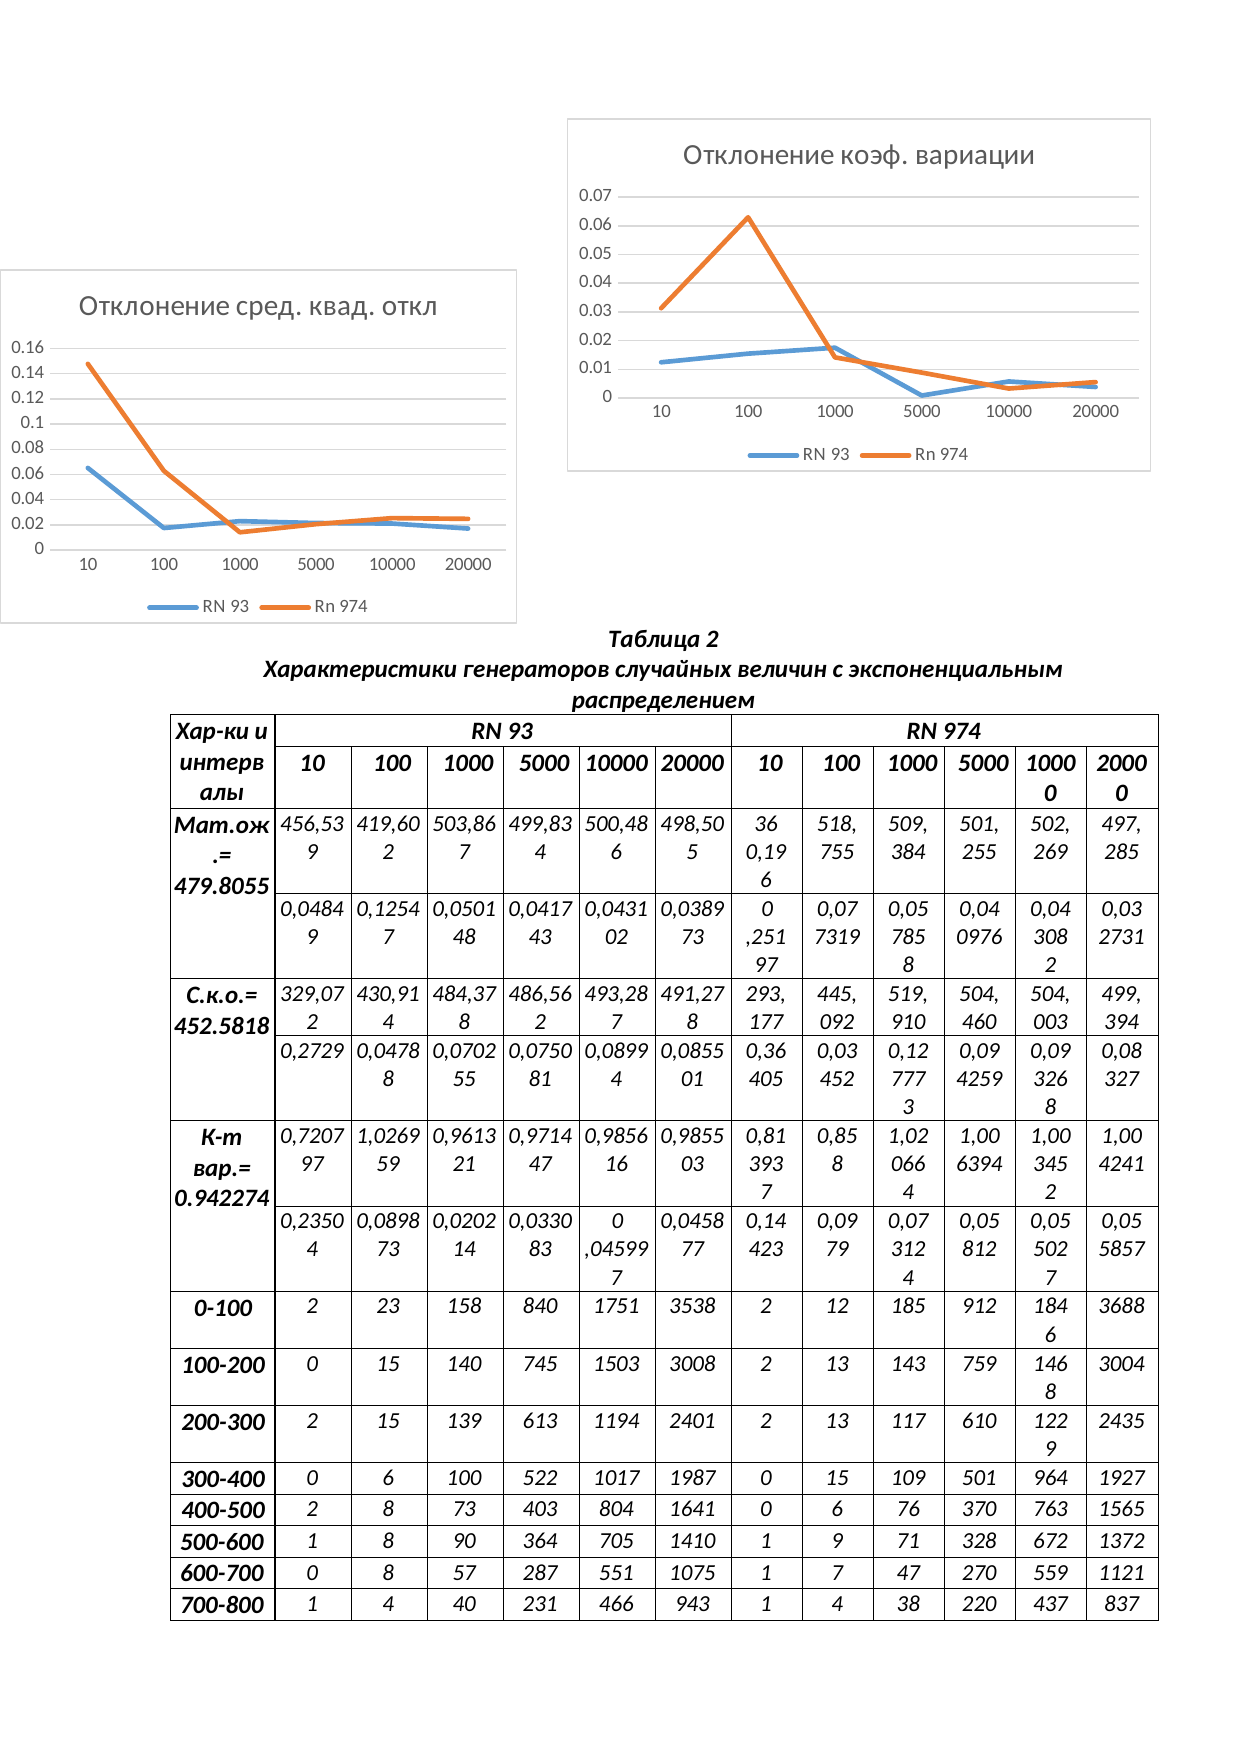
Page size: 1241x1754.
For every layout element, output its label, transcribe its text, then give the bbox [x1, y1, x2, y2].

table_cell 7 [803, 1558, 873, 1588]
table_cell 300-400 [171, 1463, 274, 1493]
table_cell 672 [1016, 1526, 1086, 1557]
table_cell 1410 [656, 1526, 731, 1557]
table_cell 76 [874, 1495, 944, 1525]
table_cell 610 [945, 1406, 1015, 1462]
table_cell 370 [945, 1495, 1015, 1525]
table_cell 0,985503 [656, 1121, 731, 1206]
table_cell 47 [874, 1558, 944, 1588]
table_cell 1751 [580, 1292, 655, 1348]
table_cell 522 [504, 1463, 579, 1493]
table_cell 1121 [1087, 1558, 1158, 1588]
table_cell Мат.ож.= 479.8055 [171, 809, 274, 978]
table_cell 231 [504, 1589, 579, 1620]
table_cell 498,505 [656, 809, 731, 893]
table_cell 0 [732, 1463, 802, 1493]
table_cell 912 [945, 1292, 1015, 1348]
table_cell 613 [504, 1406, 579, 1462]
table_cell 1,020664 [874, 1121, 944, 1206]
table_cell 143 [874, 1349, 944, 1405]
table_cell 0,05812 [945, 1207, 1015, 1291]
table_cell 0,36405 [732, 1036, 802, 1120]
table_cell 360,196 [732, 809, 802, 893]
table_cell 5000 [945, 747, 1015, 808]
table_cell 600-700 [171, 1558, 274, 1588]
table_cell 1565 [1087, 1495, 1158, 1525]
table_cell 0,813937 [732, 1121, 802, 1206]
table_cell 0,12547 [352, 894, 427, 978]
table_cell 9 [803, 1526, 873, 1557]
table_cell 0,033083 [504, 1207, 579, 1291]
table_cell 501 [945, 1463, 1015, 1493]
table_cell 419,602 [352, 809, 427, 893]
table_cell 519,910 [874, 979, 944, 1035]
table_cell 0,073124 [874, 1207, 944, 1291]
table_cell 100 [428, 1463, 503, 1493]
table_cell 403 [504, 1495, 579, 1525]
table_cell 0,04788 [352, 1036, 427, 1120]
table_cell 1017 [580, 1463, 655, 1493]
table_cell 0,043082 [1016, 894, 1086, 978]
table_cell 140 [428, 1349, 503, 1405]
table_cell К-т вар.= 0.942274 [171, 1121, 274, 1291]
table_cell 0,075081 [504, 1036, 579, 1120]
table_cell 0,0979 [803, 1207, 873, 1291]
table_cell 117 [874, 1406, 944, 1462]
table_cell 0,041743 [504, 894, 579, 978]
table_cell 0,077319 [803, 894, 873, 978]
table_cell 0,2729 [276, 1036, 351, 1120]
table_cell 484,378 [428, 979, 503, 1035]
table_cell 0,043102 [580, 894, 655, 978]
table_cell 0,045877 [656, 1207, 731, 1291]
table_cell 0,085501 [656, 1036, 731, 1120]
table_cell 0,040976 [945, 894, 1015, 978]
table_cell 437 [1016, 1589, 1086, 1620]
table_cell 8 [352, 1495, 427, 1525]
table_cell 20000 [1087, 747, 1158, 808]
table_cell 1846 [1016, 1292, 1086, 1348]
table_cell 1,003452 [1016, 1121, 1086, 1206]
table_cell 0,038973 [656, 894, 731, 978]
table_cell 6 [352, 1463, 427, 1493]
table_cell 3538 [656, 1292, 731, 1348]
table_cell 1 [276, 1526, 351, 1557]
table_cell 1,006394 [945, 1121, 1015, 1206]
table_cell 466 [580, 1589, 655, 1620]
table_cell 6 [803, 1495, 873, 1525]
table_cell 1 [732, 1558, 802, 1588]
table_cell 840 [504, 1292, 579, 1348]
table_cell 4 [803, 1589, 873, 1620]
table_cell 804 [580, 1495, 655, 1525]
table_cell 1 [276, 1589, 351, 1620]
table_cell 700-800 [171, 1589, 274, 1620]
table_cell 503,867 [428, 809, 503, 893]
table_cell 1503 [580, 1349, 655, 1405]
table_cell 10 [732, 747, 802, 808]
table_cell 287 [504, 1558, 579, 1588]
table_cell 0,127773 [874, 1036, 944, 1120]
table_cell 509,384 [874, 809, 944, 893]
table_cell 2 [276, 1495, 351, 1525]
table_cell 15 [803, 1463, 873, 1493]
table_cell 0 [276, 1349, 351, 1405]
table_cell 13 [803, 1349, 873, 1405]
table_cell 0,070255 [428, 1036, 503, 1120]
table_cell 504,003 [1016, 979, 1086, 1035]
table_cell 0,093268 [1016, 1036, 1086, 1120]
table_cell 486,562 [504, 979, 579, 1035]
table_cell 493,287 [580, 979, 655, 1035]
table_cell 38 [874, 1589, 944, 1620]
table_cell 763 [1016, 1495, 1086, 1525]
table_cell 559 [1016, 1558, 1086, 1588]
table_cell 100 [803, 747, 873, 808]
table_cell 15 [352, 1349, 427, 1405]
table_cell 0,720797 [276, 1121, 351, 1206]
table_cell 0 [732, 1495, 802, 1525]
table_cell 328 [945, 1526, 1015, 1557]
table_cell 745 [504, 1349, 579, 1405]
table_cell 1075 [656, 1558, 731, 1588]
table_header Хар-ки и интервалы [171, 715, 274, 808]
table_cell 1987 [656, 1463, 731, 1493]
table_cell 57 [428, 1558, 503, 1588]
table_cell 8 [352, 1526, 427, 1557]
table_cell 0,08994 [580, 1036, 655, 1120]
table_cell 0,858 [803, 1121, 873, 1206]
table_cell 0,032731 [1087, 894, 1158, 978]
table_cell 1,026959 [352, 1121, 427, 1206]
table_cell 0,23504 [276, 1207, 351, 1291]
table_cell 943 [656, 1589, 731, 1620]
table_cell 1000 [428, 747, 503, 808]
text Таблица 2 [177, 623, 1152, 653]
table_cell 200-300 [171, 1406, 274, 1462]
table_cell 5000 [504, 747, 579, 808]
table_cell 2 [276, 1406, 351, 1462]
table_cell 1,004241 [1087, 1121, 1158, 1206]
table_cell 0 [276, 1558, 351, 1588]
table_cell С.к.о.= 452.5818 [171, 979, 274, 1120]
table_cell 0,045997 [580, 1207, 655, 1291]
table_cell 0,04849 [276, 894, 351, 978]
table_cell 73 [428, 1495, 503, 1525]
table_cell 220 [945, 1589, 1015, 1620]
table_cell 430,914 [352, 979, 427, 1035]
table_cell 15 [352, 1406, 427, 1462]
text Характеристики генераторов случайных величин с экспоненциальным распределением [177, 653, 1152, 714]
table_cell 0,25197 [732, 894, 802, 978]
table_cell 499,834 [504, 809, 579, 893]
table_cell 445,092 [803, 979, 873, 1035]
table_cell 0,055857 [1087, 1207, 1158, 1291]
table_cell 1194 [580, 1406, 655, 1462]
table_cell 270 [945, 1558, 1015, 1588]
table_cell 3008 [656, 1349, 731, 1405]
table_cell 10000 [1016, 747, 1086, 808]
table_cell 1641 [656, 1495, 731, 1525]
table_cell 139 [428, 1406, 503, 1462]
table_cell 518,755 [803, 809, 873, 893]
table_cell 3004 [1087, 1349, 1158, 1405]
table_cell 90 [428, 1526, 503, 1557]
table_cell 185 [874, 1292, 944, 1348]
table_cell 1000 [874, 747, 944, 808]
table_cell 499,394 [1087, 979, 1158, 1035]
table_cell 1468 [1016, 1349, 1086, 1405]
table_cell 1372 [1087, 1526, 1158, 1557]
table_cell 329,072 [276, 979, 351, 1035]
table_header RN 93 [276, 715, 731, 746]
table_cell 13 [803, 1406, 873, 1462]
table_cell 0,14423 [732, 1207, 802, 1291]
table_cell 491,278 [656, 979, 731, 1035]
table_cell 0,050148 [428, 894, 503, 978]
table_cell 759 [945, 1349, 1015, 1405]
table_cell 0,08327 [1087, 1036, 1158, 1120]
table_cell 4 [352, 1589, 427, 1620]
table_cell 0 [276, 1463, 351, 1493]
table_cell 0,057858 [874, 894, 944, 978]
table_cell 551 [580, 1558, 655, 1588]
table_cell 293,177 [732, 979, 802, 1035]
table_cell 0-100 [171, 1292, 274, 1348]
table_cell 1 [732, 1589, 802, 1620]
table_cell 500,486 [580, 809, 655, 893]
table_cell 456,539 [276, 809, 351, 893]
table_cell 364 [504, 1526, 579, 1557]
table_cell 1 [732, 1526, 802, 1557]
table_cell 2435 [1087, 1406, 1158, 1462]
table_cell 2 [732, 1349, 802, 1405]
table_cell 497,285 [1087, 809, 1158, 893]
table_cell 20000 [656, 747, 731, 808]
table_cell 1927 [1087, 1463, 1158, 1493]
table_cell 71 [874, 1526, 944, 1557]
table_cell 40 [428, 1589, 503, 1620]
table_cell 2401 [656, 1406, 731, 1462]
table_cell 23 [352, 1292, 427, 1348]
table_cell 504,460 [945, 979, 1015, 1035]
table_cell 0,985616 [580, 1121, 655, 1206]
table_cell 0,971447 [504, 1121, 579, 1206]
table_cell 10000 [580, 747, 655, 808]
table_cell 8 [352, 1558, 427, 1588]
table_header RN 974 [732, 715, 1158, 746]
table_cell 502,269 [1016, 809, 1086, 893]
table_cell 705 [580, 1526, 655, 1557]
table_cell 400-500 [171, 1495, 274, 1525]
table_cell 2 [732, 1292, 802, 1348]
table_cell 0,089873 [352, 1207, 427, 1291]
table_cell 0,961321 [428, 1121, 503, 1206]
table_cell 0,020214 [428, 1207, 503, 1291]
table_cell 12 [803, 1292, 873, 1348]
table_cell 501,255 [945, 809, 1015, 893]
table_cell 158 [428, 1292, 503, 1348]
table_cell 0,03452 [803, 1036, 873, 1120]
table_cell 0,055027 [1016, 1207, 1086, 1291]
table_cell 1229 [1016, 1406, 1086, 1462]
table_cell 100 [352, 747, 427, 808]
table_cell 109 [874, 1463, 944, 1493]
table_cell 837 [1087, 1589, 1158, 1620]
table_cell 0,094259 [945, 1036, 1015, 1120]
table_cell 2 [732, 1406, 802, 1462]
table_cell 964 [1016, 1463, 1086, 1493]
table_cell 500-600 [171, 1526, 274, 1557]
table_cell 2 [276, 1292, 351, 1348]
table_cell 3688 [1087, 1292, 1158, 1348]
table_cell 10 [276, 747, 351, 808]
table_cell 100-200 [171, 1349, 274, 1405]
